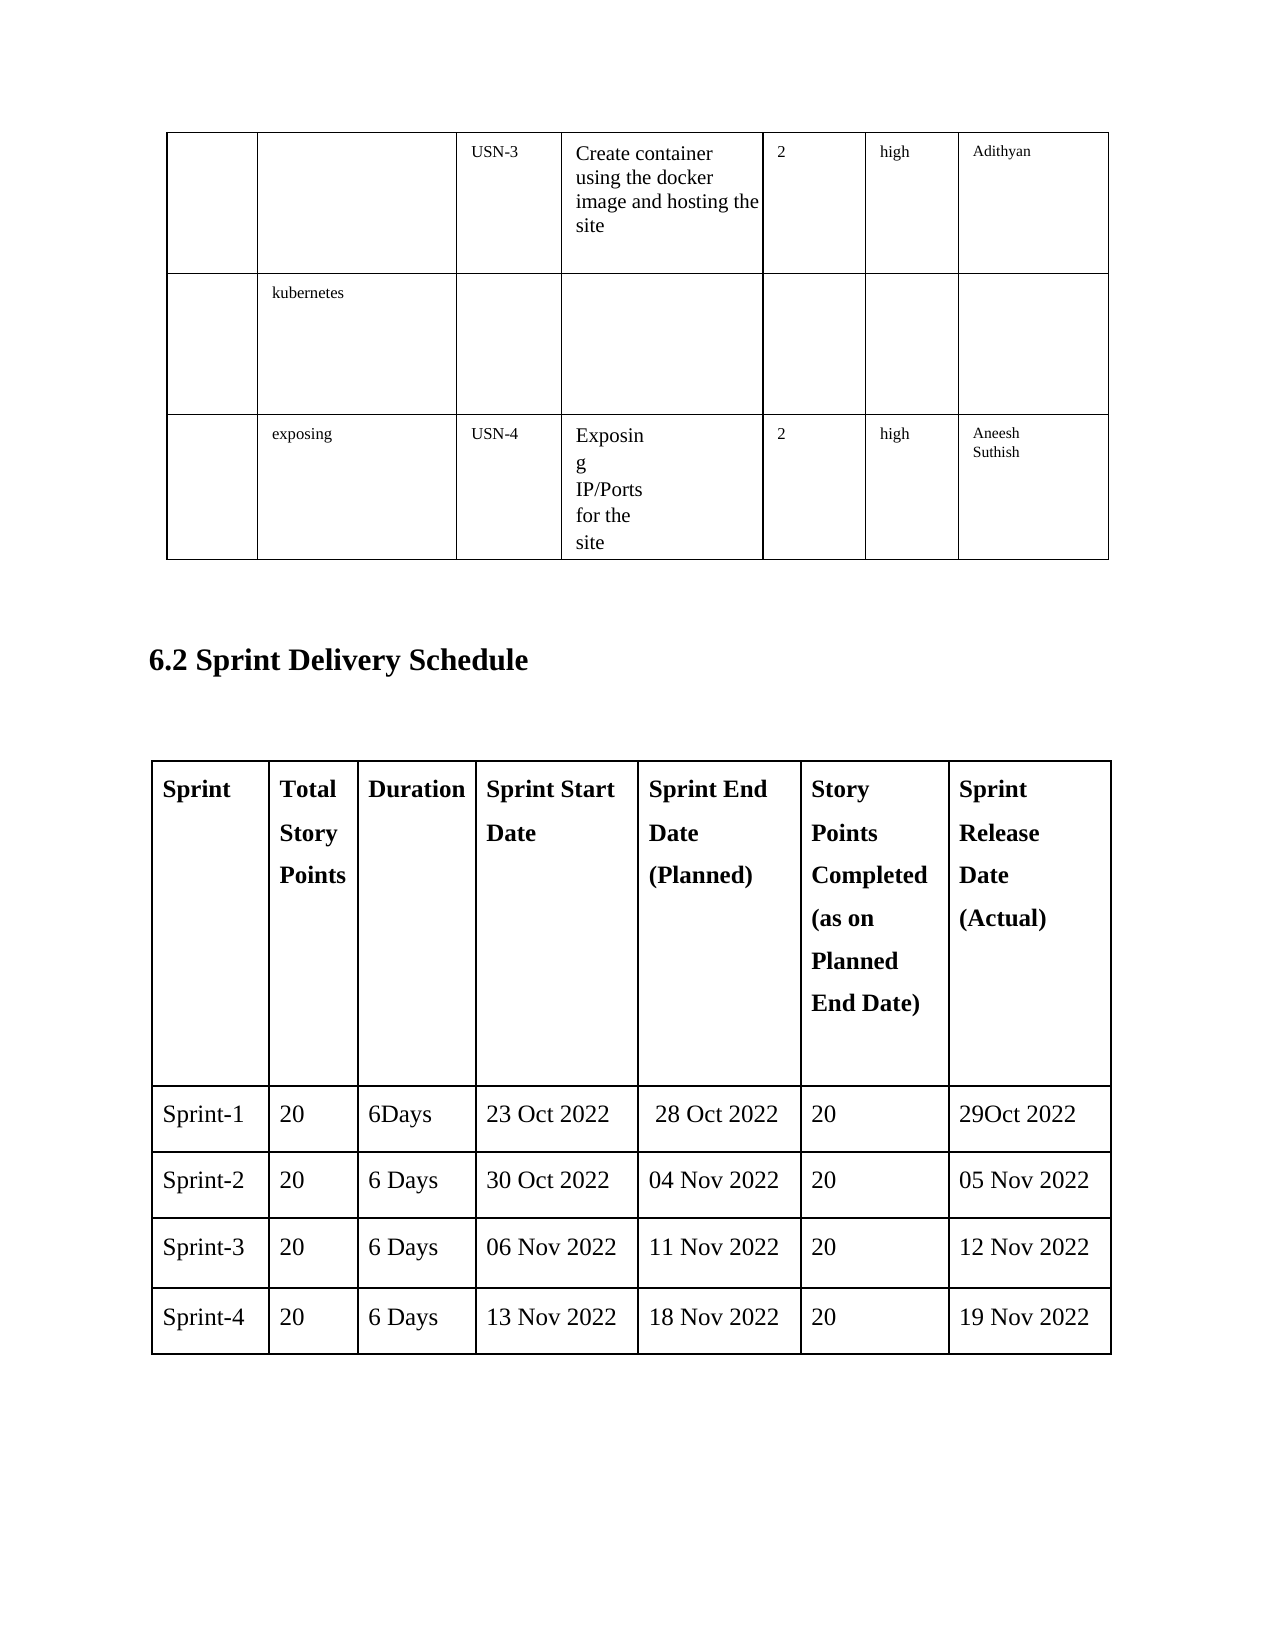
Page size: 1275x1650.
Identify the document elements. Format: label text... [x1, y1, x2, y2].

table_cell 6 Days [359, 1153, 475, 1217]
table_header Sprint [153, 762, 268, 1085]
table_cell Create container using the docker image and hosting the site [562, 133, 762, 273]
table_header Duration [359, 762, 475, 1085]
table_cell Sprint-1 [153, 1087, 268, 1151]
table_cell 18 Nov 2022 [639, 1289, 800, 1353]
table_cell USN-4 [457, 415, 561, 559]
table_cell [764, 274, 865, 414]
table_cell kubernetes [258, 274, 456, 414]
table_cell Sprint-4 [153, 1289, 268, 1353]
table_cell [168, 274, 257, 414]
table_cell [866, 274, 958, 414]
table_cell 20 [270, 1153, 357, 1217]
table_cell 6 Days [359, 1289, 475, 1353]
table_cell Exposing IP/Ports for the site [562, 415, 762, 559]
table_cell 05 Nov 2022 [950, 1153, 1110, 1217]
table_cell exposing [258, 415, 456, 559]
table_cell 20 [802, 1289, 948, 1353]
table_header Sprint Release Date (Actual) [950, 762, 1110, 1085]
table_cell [457, 274, 561, 414]
table_header Sprint Start Date [477, 762, 637, 1085]
table_cell Aneesh Suthish [959, 415, 1108, 559]
table_cell 23 Oct 2022 [477, 1087, 637, 1151]
table_cell 20 [802, 1219, 948, 1287]
table_cell 20 [270, 1289, 357, 1353]
table_cell Adithyan [959, 133, 1108, 273]
subtitle 6.2 Sprint Delivery Schedule [148, 641, 1125, 677]
table_cell 13 Nov 2022 [477, 1289, 637, 1353]
table_cell [562, 274, 762, 414]
table_header Story Points Completed (as on Planned End Date) [802, 762, 948, 1085]
table_cell 2 [764, 415, 865, 559]
table_cell 20 [270, 1087, 357, 1151]
table_cell Sprint-2 [153, 1153, 268, 1217]
table_cell [258, 133, 456, 273]
table_cell 2 [764, 133, 865, 273]
table_cell 20 [802, 1153, 948, 1217]
table_header Total Story Points [270, 762, 357, 1085]
table_cell 12 Nov 2022 [950, 1219, 1110, 1287]
table_cell 6 Days [359, 1219, 475, 1287]
table_cell 20 [802, 1087, 948, 1151]
table_cell 04 Nov 2022 [639, 1153, 800, 1217]
table_cell 19 Nov 2022 [950, 1289, 1110, 1353]
table_cell high [866, 415, 958, 559]
table_cell 20 [270, 1219, 357, 1287]
table_header Sprint End Date (Planned) [639, 762, 800, 1085]
table_cell [168, 415, 257, 559]
table_cell 11 Nov 2022 [639, 1219, 800, 1287]
table_cell [168, 133, 257, 273]
table_cell 28 Oct 2022 [639, 1087, 800, 1151]
table_cell Sprint-3 [153, 1219, 268, 1287]
table_cell 6Days [359, 1087, 475, 1151]
table_cell high [866, 133, 958, 273]
table_cell [959, 274, 1108, 414]
table_cell 30 Oct 2022 [477, 1153, 637, 1217]
table_cell 29Oct 2022 [950, 1087, 1110, 1151]
table_cell 06 Nov 2022 [477, 1219, 637, 1287]
table_cell USN-3 [457, 133, 561, 273]
